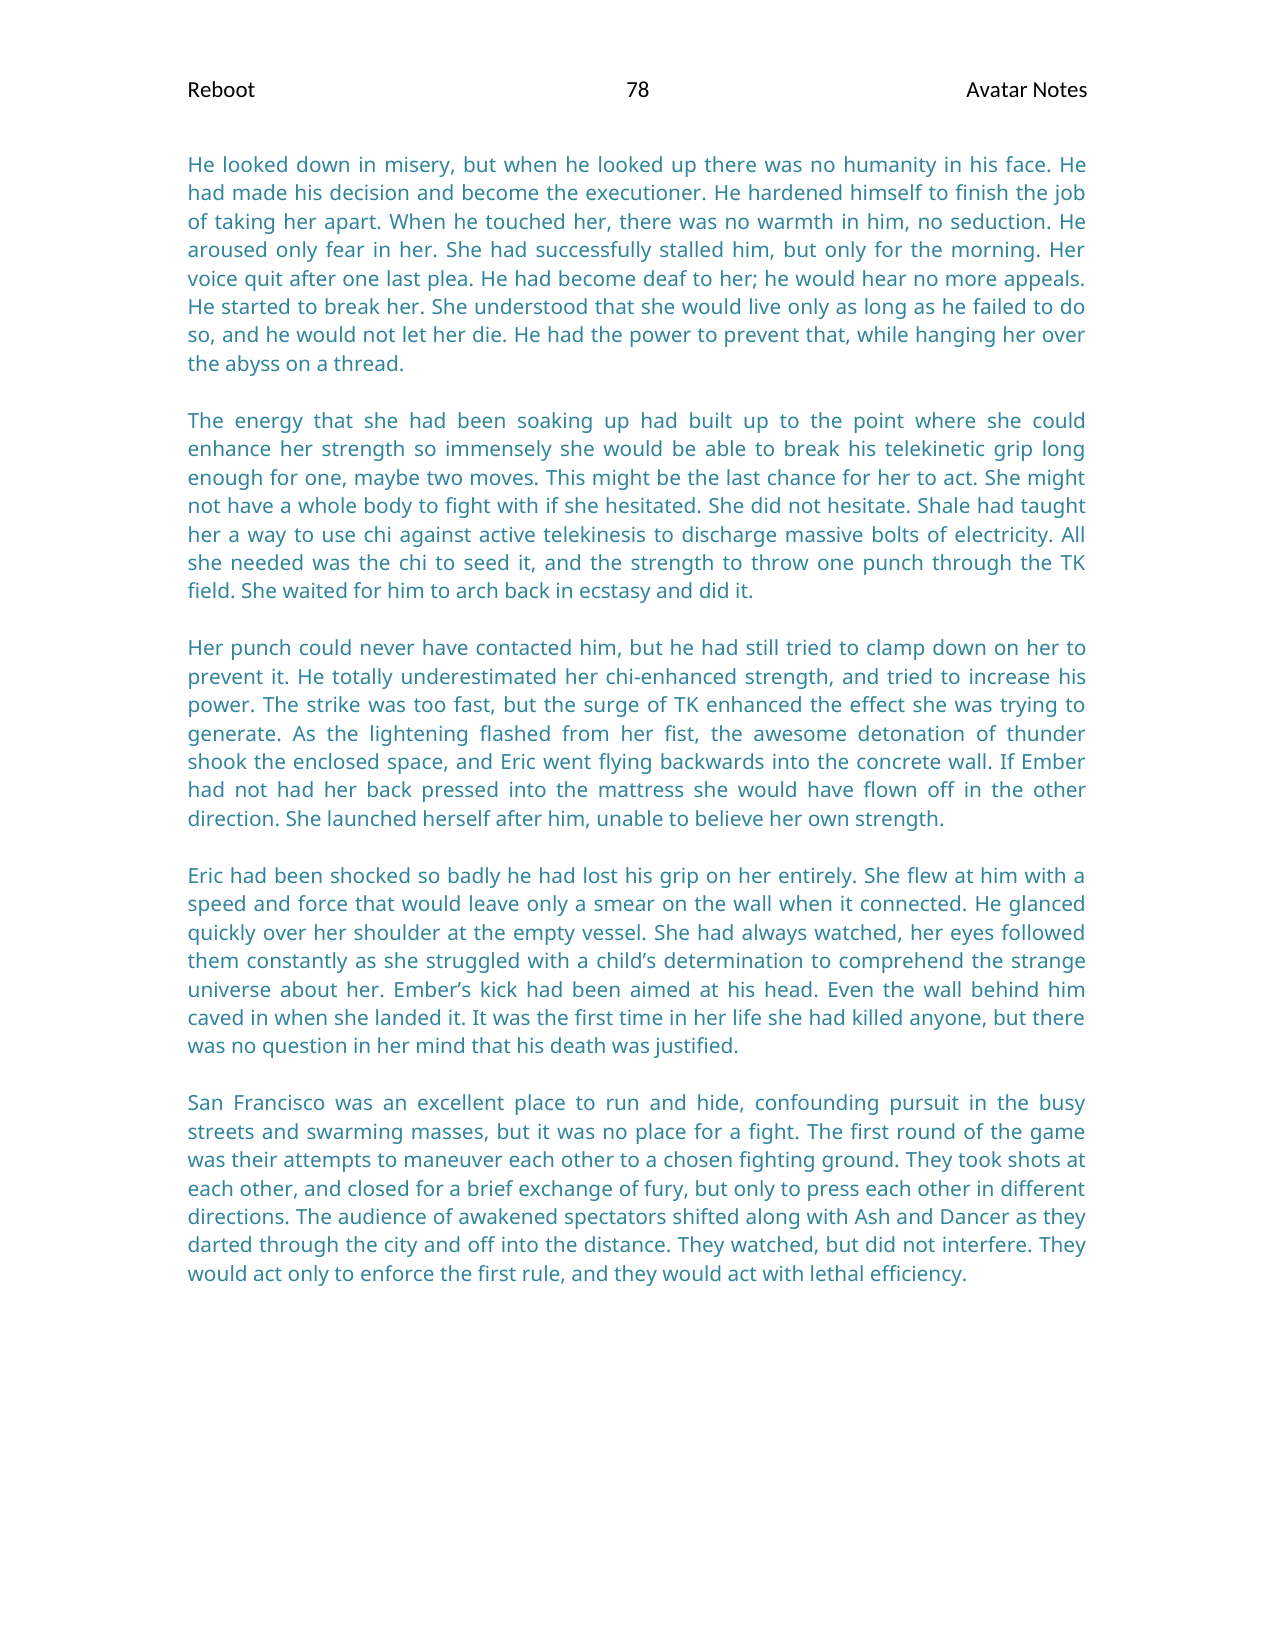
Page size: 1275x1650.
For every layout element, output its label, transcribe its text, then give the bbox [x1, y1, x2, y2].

text The energy that she had been soaking up had built up to the point where she could enhance her strength so immensely she would be able to break his telekinetic grip long enough for one, maybe two moves. This might be the last chance for her to act. She might not have a whole body to fight with if she hesitated. She did not hesitate. Shale had taught her a way to use chi against active telekinesis to discharge massive bolts of electricity. All she needed was the chi to seed it, and the strength to throw one punch through the TK field. She waited for him to arch back in ecstasy and did it. [187, 406, 1087, 605]
text Eric had been shocked so badly he had lost his grip on her entirely. She flew at him with a speed and force that would leave only a smear on the wall when it connected. He glanced quickly over her shoulder at the empty vessel. She had always watched, her eyes followed them constantly as she struggled with a child’s determination to comprehend the strange universe about her. Ember’s kick had been aimed at his head. Even the wall behind him caved in when she landed it. It was the first time in her life she had killed anyone, but there was no question in her mind that his death was justified. [187, 861, 1087, 1060]
text San Francisco was an excellent place to run and hide, confounding pursuit in the busy streets and swarming masses, but it was no place for a fight. The first round of the game was their attempts to maneuver each other to a chosen fighting ground. They took shots at each other, and closed for a brief exchange of fury, but only to press each other in different directions. The audience of awakened spectators shifted along with Ash and Dancer as they darted through the city and off into the distance. They watched, but did not interfere. They would act only to enforce the first rule, and they would act with lethal efficiency. [187, 1088, 1087, 1287]
text He looked down in misery, but when he looked up there was no humanity in his face. He had made his decision and become the executioner. He hardened himself to finish the job of taking her apart. When he touched her, there was no warmth in him, no seduction. He aroused only fear in her. She had successfully stalled him, but only for the morning. Her voice quit after one last plea. He had become deaf to her; he would hear no more appeals. He started to break her. She understood that she would live only as long as he failed to do so, and he would not let her die. He had the power to prevent that, while hanging her over the abyss on a thread. [187, 150, 1087, 377]
text Her punch could never have contacted him, but he had still tried to clamp down on her to prevent it. He totally underestimated her chi-enhanced strength, and tried to increase his power. The strike was too fast, but the surge of TK enhanced the effect she was trying to generate. As the lightening flashed from her fist, the awesome detonation of thunder shook the enclosed space, and Eric went flying backwards into the concrete wall. If Ember had not had her back pressed into the mattress she would have flown off in the other direction. She launched herself after him, unable to believe her own strength. [187, 633, 1087, 832]
